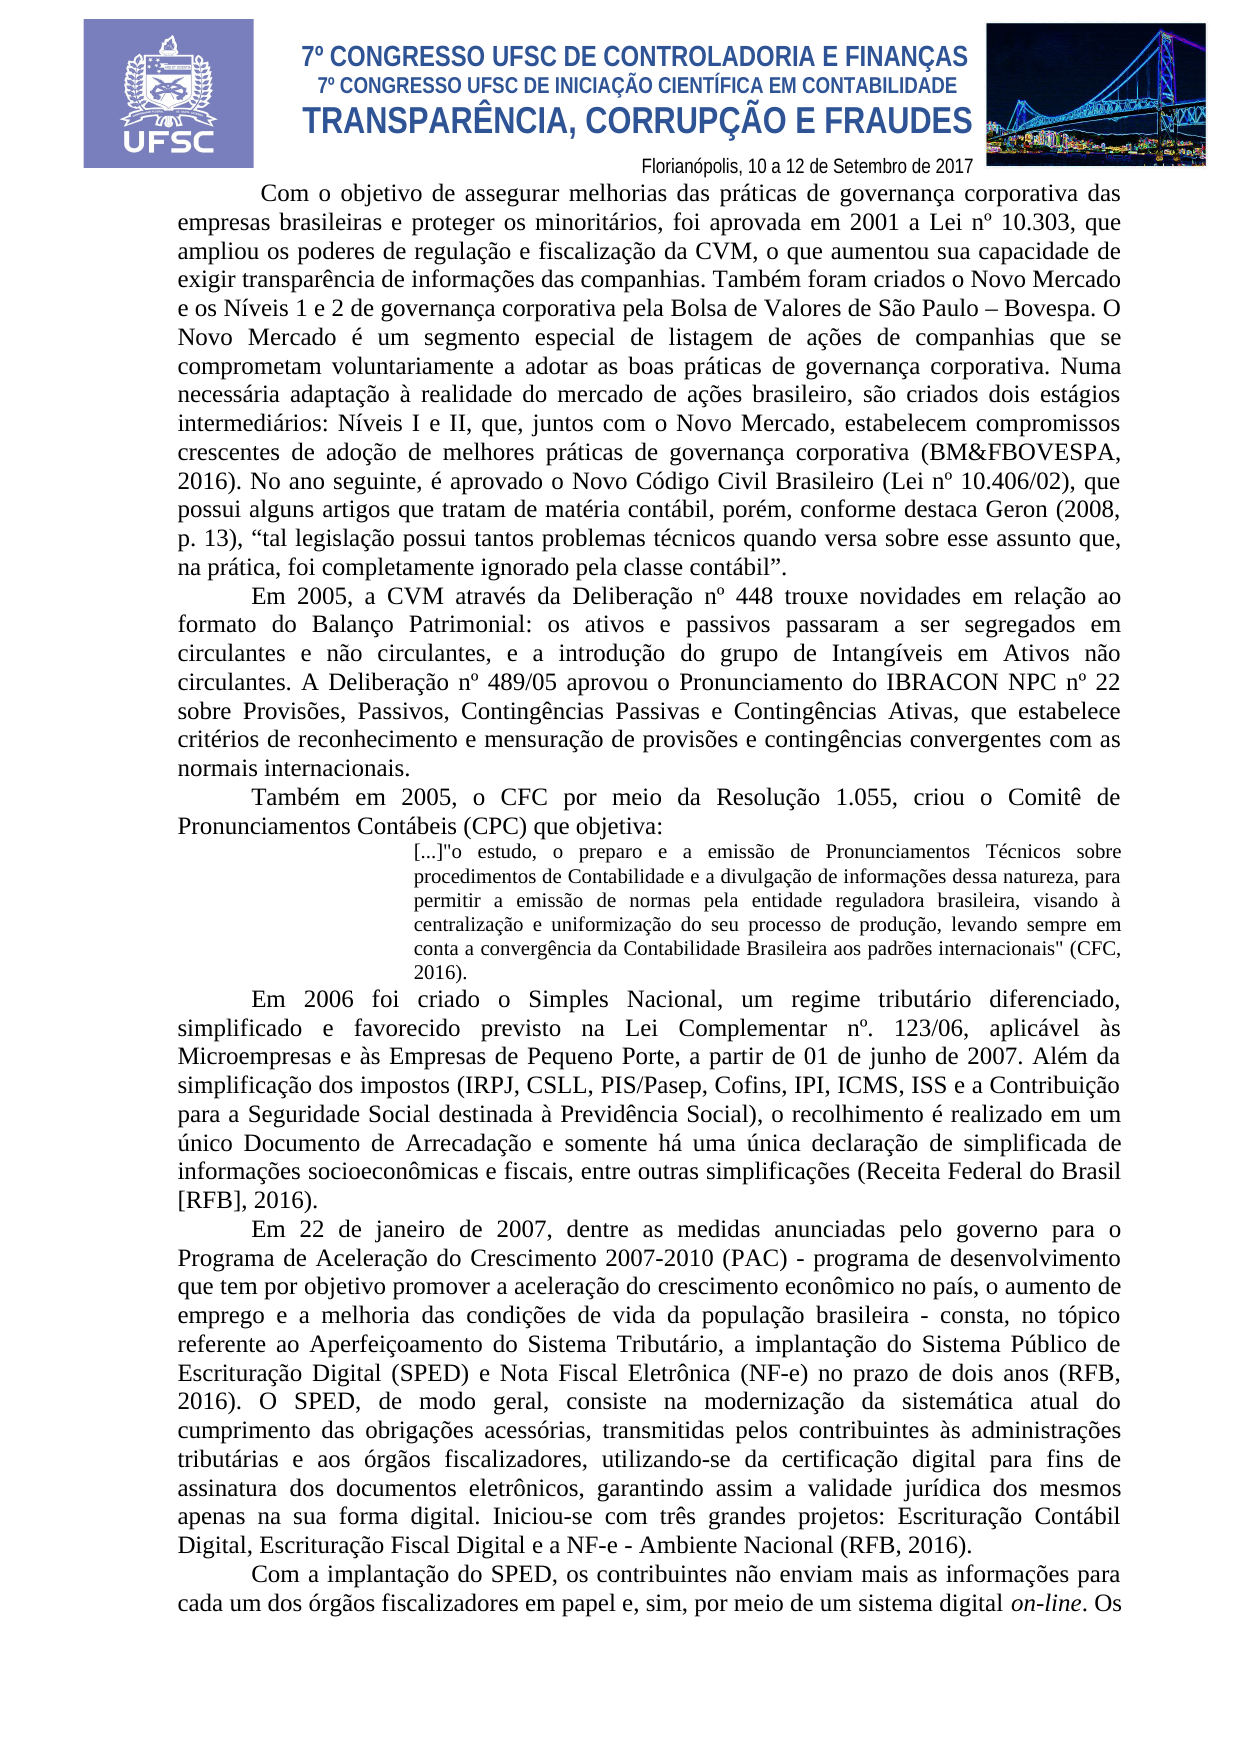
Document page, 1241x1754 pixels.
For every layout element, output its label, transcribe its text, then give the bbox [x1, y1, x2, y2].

text [...]"o estudo, o preparo e a emissão de Pronunciamentos Técnicos sobre procedimentos de Contabilidade e a divulgação de informações dessa natureza, para permitir a emissão de normas pela entidade reguladora brasileira, visando à centralização e uniformização do seu processo de produção, levando sempre em conta a convergência da Contabilidade Brasileira aos padrões internacionais" (CFC, 2016). [413, 839, 1122, 984]
picture [83, 19, 254, 168]
picture [983, 19, 1209, 170]
text Em 2005, a CVM através da Deliberação nº 448 trouxe novidades em relação ao formato do Balanço Patrimonial: os ativos e passivos passaram a ser segregados em circulantes e não circulantes, e a introdução do grupo de Intangíveis em Ativos não circulantes. A Deliberação nº 489/05 aprovou o Pronunciamento do IBRACON NPC nº 22 sobre Provisões, Passivos, Contingências Passivas e Contingências Ativas, que estabelece critérios de reconhecimento e mensuração de provisões e contingências convergentes com as normais internacionais. [177, 581, 1122, 782]
text Com o objetivo de assegurar melhorias das práticas de governança corporativa das empresas brasileiras e proteger os minoritários, foi aprovada em 2001 a Lei nº 10.303, que ampliou os poderes de regulação e fiscalização da CVM, o que aumentou sua capacidade de exigir transparência de informações das companhias. Também foram criados o Novo Mercado e os Níveis 1 e 2 de governança corporativa pela Bolsa de Valores de São Paulo – Bovespa. O Novo Mercado é um segmento especial de listagem de ações de companhias que se comprometam voluntariamente a adotar as boas práticas de governança corporativa. Numa necessária adaptação à realidade do mercado de ações brasileiro, são criados dois estágios intermediários: Níveis I e II, que, juntos com o Novo Mercado, estabelecem compromissos crescentes de adoção de melhores práticas de governança corporativa (BM&FBOVESPA, 2016). No ano seguinte, é aprovado o Novo Código Civil Brasileiro (Lei nº 10.406/02), que possui alguns artigos que tratam de matéria contábil, porém, conforme destaca Geron (2008, p. 13), “tal legislação possui tantos problemas técnicos quando versa sobre esse assunto que, na prática, foi completamente ignorado pela classe contábil”. [177, 178, 1122, 581]
text Em 22 de janeiro de 2007, dentre as medidas anunciadas pelo governo para o Programa de Aceleração do Crescimento 2007-2010 (PAC) - programa de desenvolvimento que tem por objetivo promover a aceleração do crescimento econômico no país, o aumento de emprego e a melhoria das condições de vida da população brasileira - consta, no tópico referente ao Aperfeiçoamento do Sistema Tributário, a implantação do Sistema Público de Escrituração Digital (SPED) e Nota Fiscal Eletrônica (NF-e) no prazo de dois anos (RFB, 2016). O SPED, de modo geral, consiste na modernização da sistemática atual do cumprimento das obrigações acessórias, transmitidas pelos contribuintes às administrações tributárias e aos órgãos fiscalizadores, utilizando-se da certificação digital para fins de assinatura dos documentos eletrônicos, garantindo assim a validade jurídica dos mesmos apenas na sua forma digital. Iniciou-se com três grandes projetos: Escrituração Contábil Digital, Escrituração Fiscal Digital e a NF-e - Ambiente Nacional (RFB, 2016). [177, 1214, 1122, 1559]
text Também em 2005, o CFC por meio da Resolução 1.055, criou o Comitê de Pronunciamentos Contábeis (CPC) que objetiva: [177, 782, 1122, 839]
text Em 2006 foi criado o Simples Nacional, um regime tributário diferenciado, simplificado e favorecido previsto na Lei Complementar nº. 123/06, aplicável às Microempresas e às Empresas de Pequeno Porte, a partir de 01 de junho de 2007. Além da simplificação dos impostos (IRPJ, CSLL, PIS/Pasep, Cofins, IPI, ICMS, ISS e a Contribuição para a Seguridade Social destinada à Previdência Social), o recolhimento é realizado em um único Documento de Arrecadação e somente há uma única declaração de simplificada de informações socioeconômicas e fiscais, entre outras simplificações (Receita Federal do Brasil [RFB], 2016). [177, 984, 1122, 1214]
